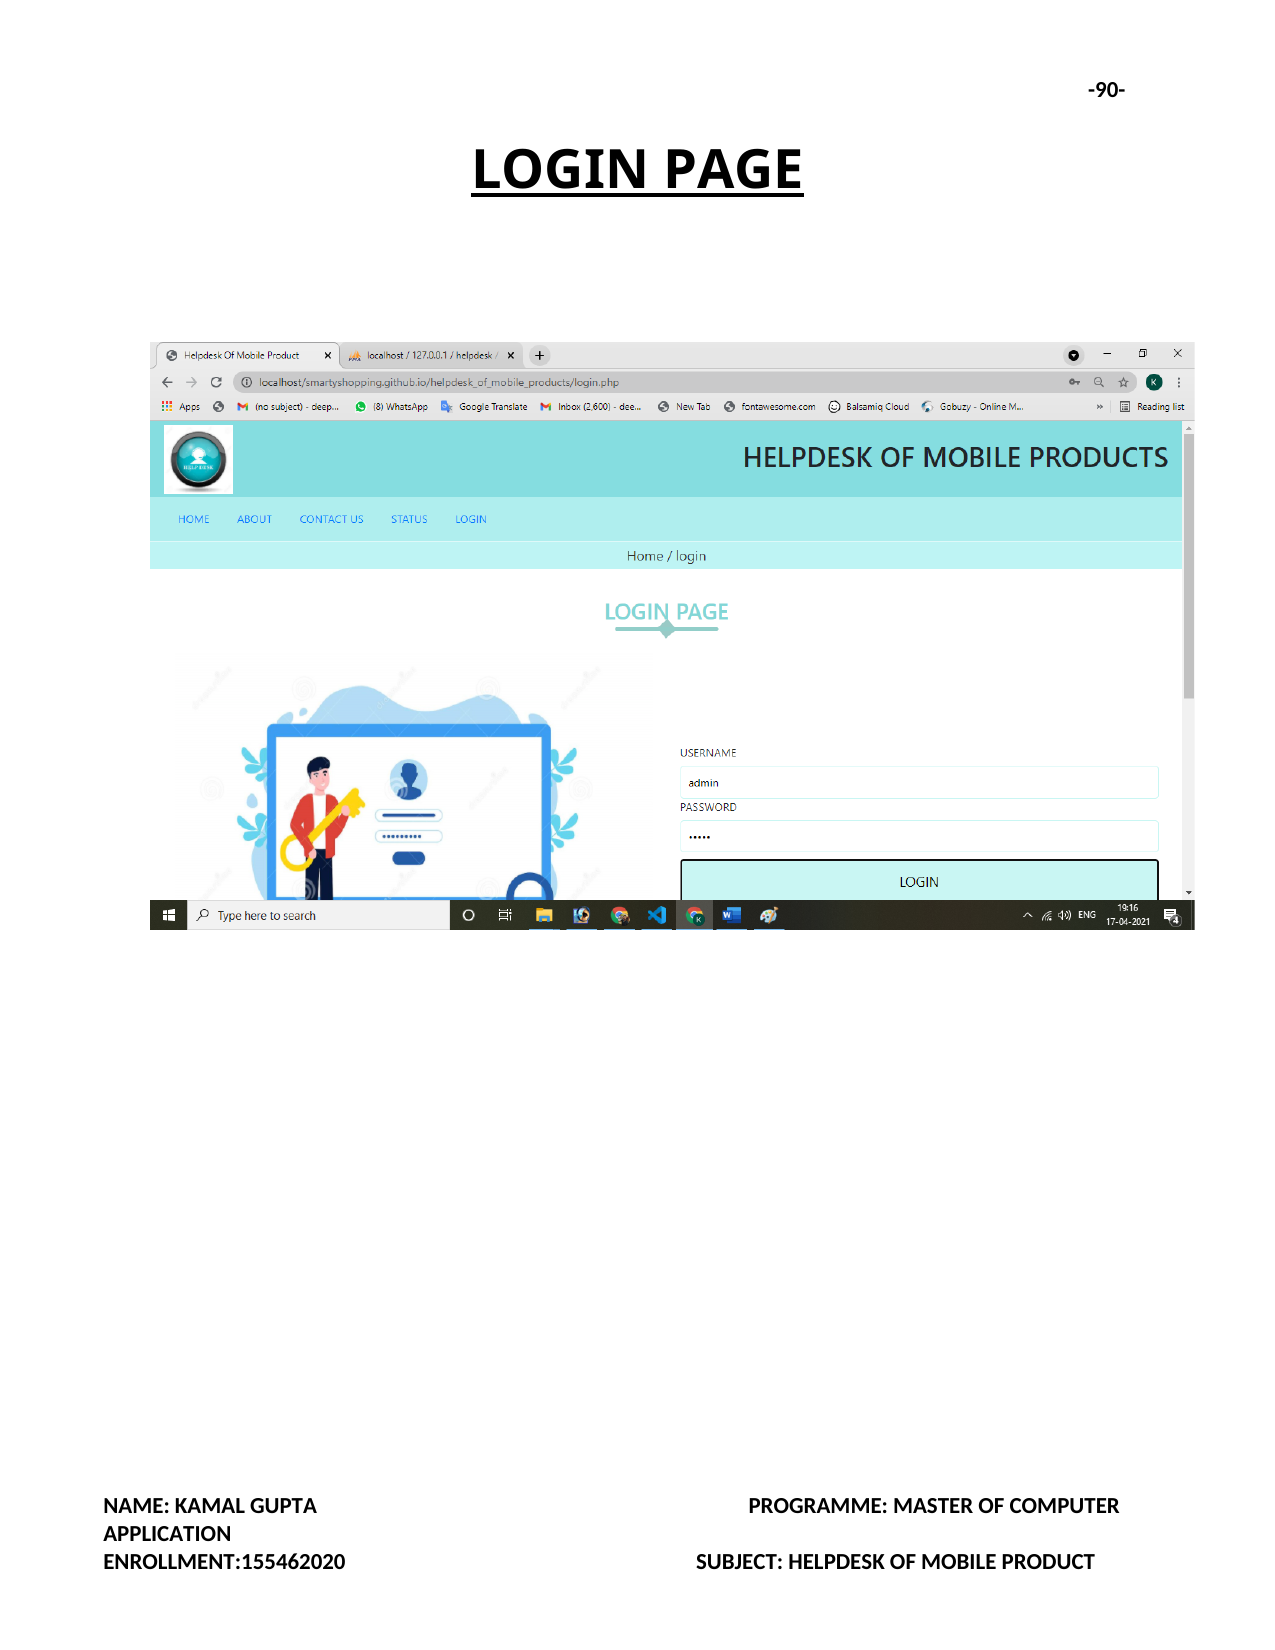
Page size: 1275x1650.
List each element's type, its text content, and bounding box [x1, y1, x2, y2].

text LOGIN PAGE [150, 131, 1125, 205]
picture [150, 342, 1195, 930]
